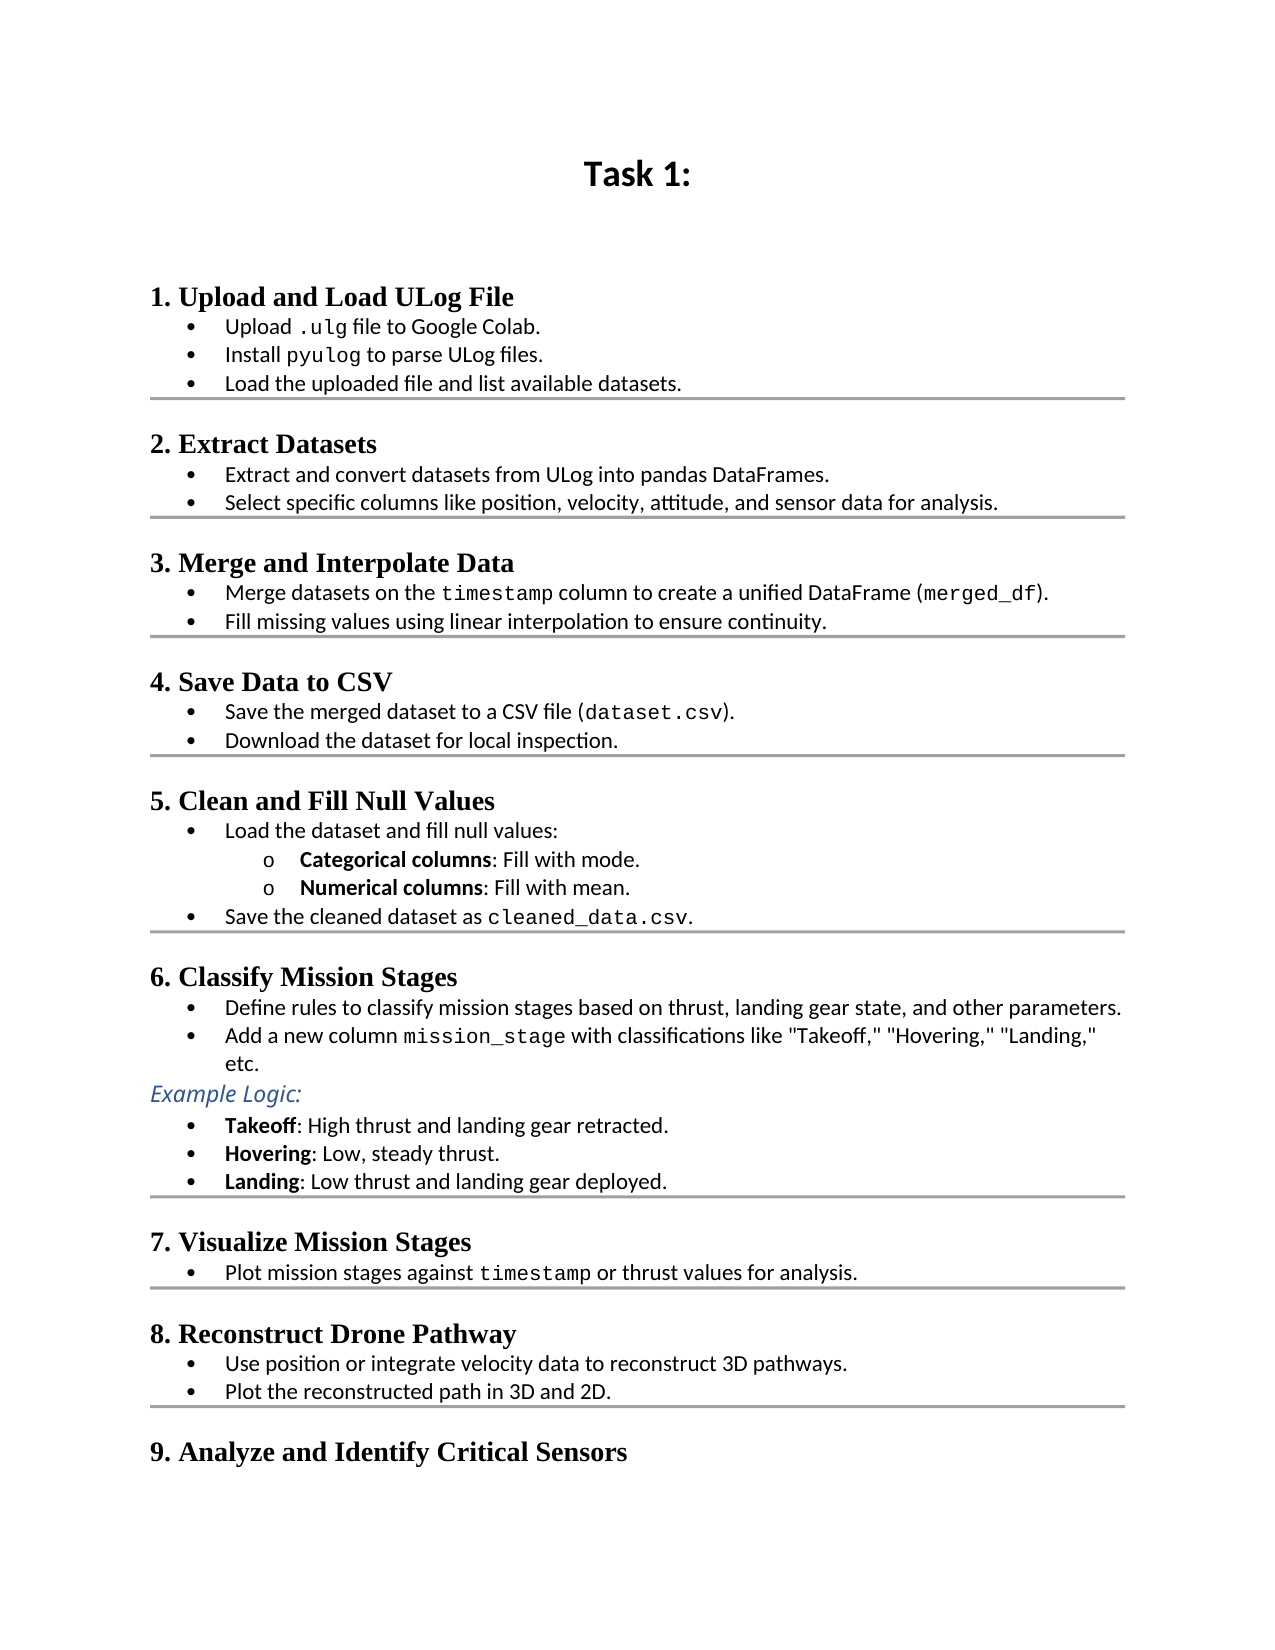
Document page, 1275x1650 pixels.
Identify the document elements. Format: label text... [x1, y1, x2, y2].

list Install pyulog to parse ULog files. [187, 341, 1125, 369]
subtitle 2. Extract Datasets [150, 427, 1125, 460]
subtitle 6. Classify Mission Stages [150, 961, 1125, 993]
subtitle 3. Merge and Interpolate Data [150, 546, 1125, 578]
subtitle 7. Visualize Mission Stages [150, 1226, 1125, 1258]
list Hovering: Low, steady thrust. [187, 1139, 1125, 1167]
subtitle 9. Analyze and Identify Critical Sensors [150, 1435, 1125, 1468]
list Plot the reconstructed path in 3D and 2D. [187, 1377, 1125, 1405]
subtitle 4. Save Data to CSV [150, 665, 1125, 697]
list Load the uploaded file and list available datasets. [187, 369, 1125, 397]
list Download the dataset for local inspection. [187, 726, 1125, 754]
list Takeoff: High thrust and landing gear retracted. [187, 1111, 1125, 1139]
list Fill missing values using linear interpolation to ensure continuity. [187, 607, 1125, 634]
subtitle 5. Clean and Fill Null Values [150, 784, 1125, 817]
list Select specific columns like position, velocity, attitude, and sensor data for analysis. [187, 488, 1125, 515]
subtitle 1. Upload and Load ULog File [150, 279, 1125, 312]
list Upload .ulg file to Google Colab. [187, 312, 1125, 341]
subtitle Example Logic: [150, 1077, 1125, 1109]
list Save the cleaned dataset as cleaned_data.csv. [187, 902, 1125, 930]
list Define rules to classify mission stages based on thrust, landing gear state, and other parameters. [187, 993, 1125, 1021]
list Merge datasets on the timestamp column to create a unified DataFrame (merged_df). [187, 578, 1125, 607]
list Save the merged dataset to a CSV file (dataset.csv). [187, 697, 1125, 726]
list Add a new column mission_stage with classifications like "Takeoff," "Hovering," "Landing," etc. [187, 1021, 1125, 1077]
subtitle 8. Reconstruct Drone Pathway [150, 1317, 1125, 1349]
list Use position or integrate velocity data to reconstruct 3D pathways. [187, 1349, 1125, 1377]
text Task 1: [150, 150, 1125, 196]
list Extract and convert datasets from ULog into pandas DataFrames. [187, 460, 1125, 488]
list Categorical columns: Fill with mode. [262, 845, 1125, 873]
list Load the dataset and fill null values: [187, 817, 1125, 845]
list Numerical columns: Fill with mean. [262, 873, 1125, 902]
list Plot mission stages against timestamp or thrust values for analysis. [187, 1258, 1125, 1286]
list Landing: Low thrust and landing gear deployed. [187, 1167, 1125, 1195]
